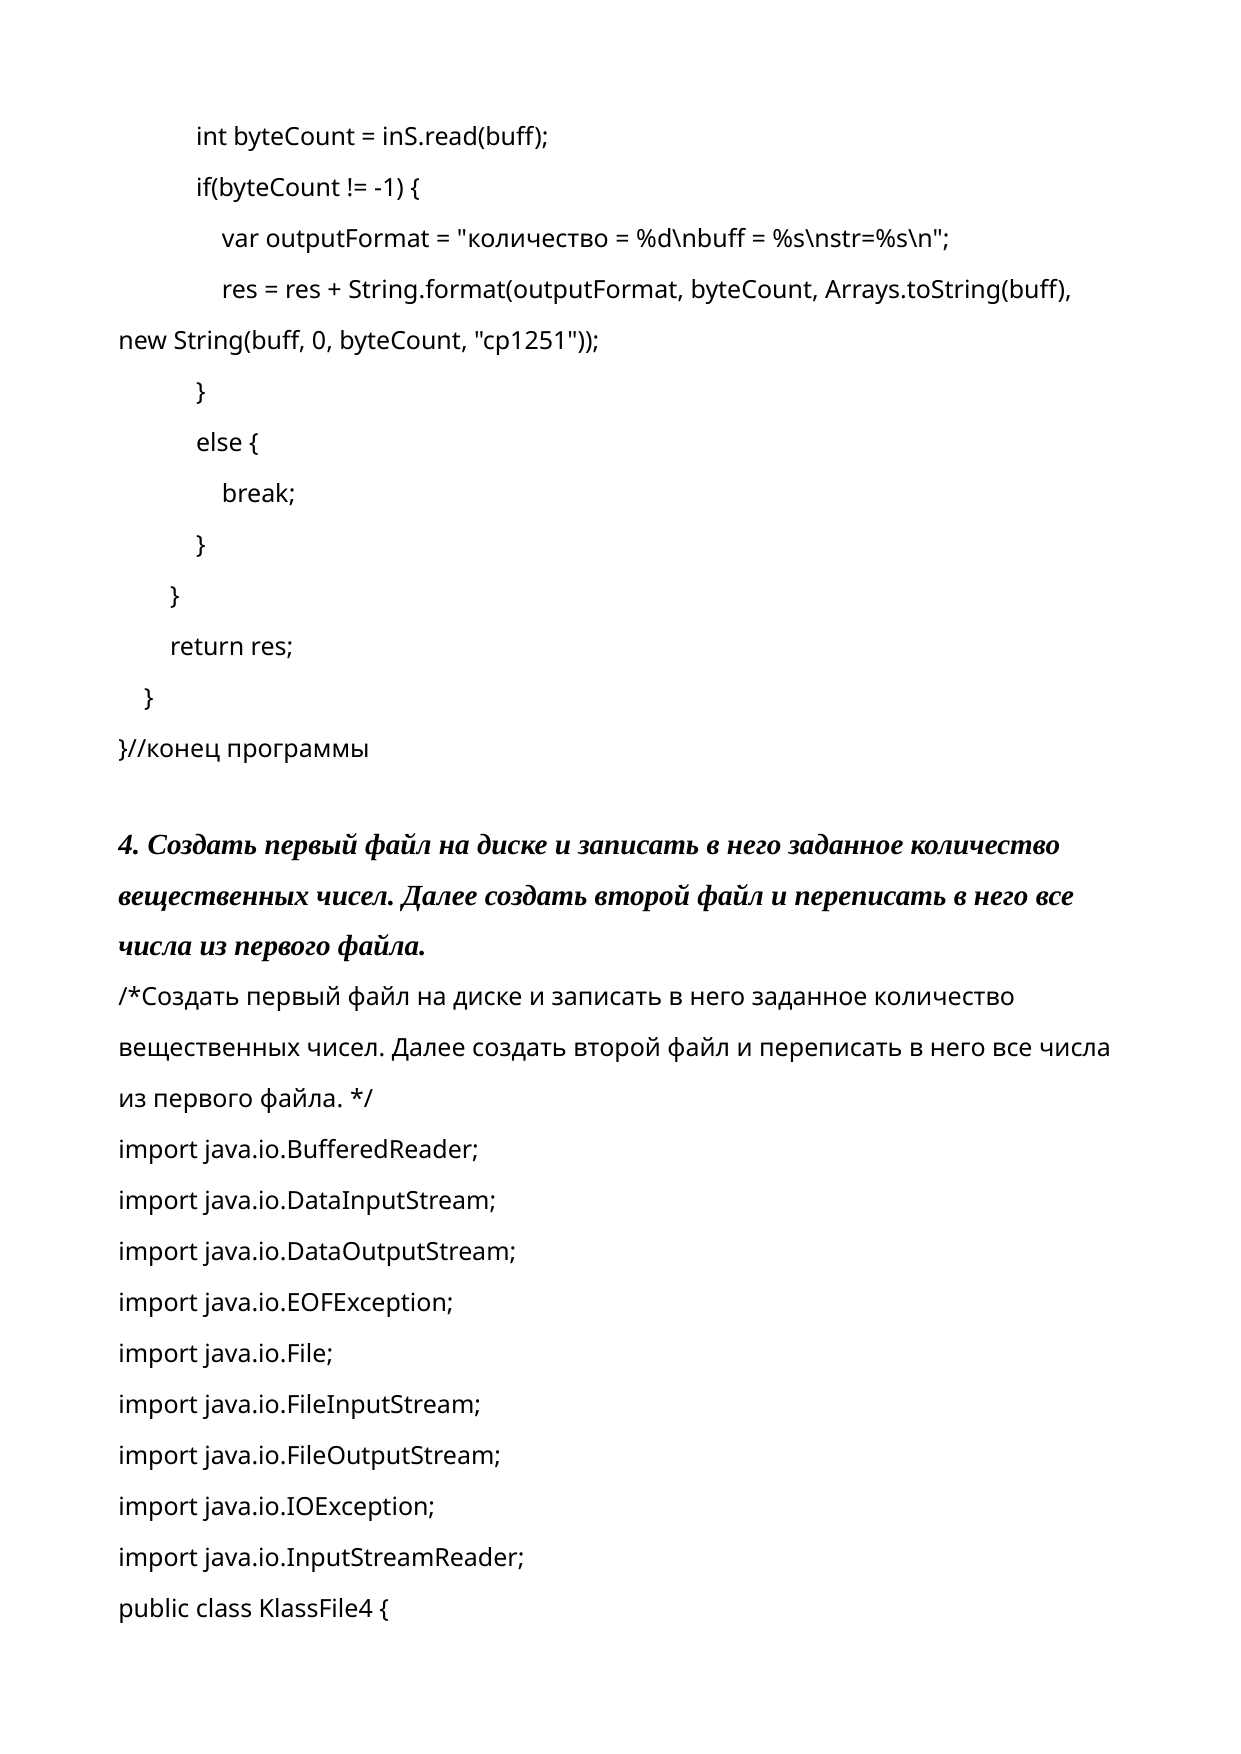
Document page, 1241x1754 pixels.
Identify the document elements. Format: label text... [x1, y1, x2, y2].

text } [118, 373, 1122, 407]
text } [118, 679, 1122, 714]
text }//конец программы [118, 731, 1122, 765]
text import java.io.File; [118, 1336, 1122, 1370]
text public class KlassFile4 { [118, 1591, 1122, 1625]
text 4. Создать первый файл на диске и записать в него заданное количество вещественных чисел. Далее создать второй файл и переписать в него все числа из первого файла. [118, 827, 1122, 962]
text } [118, 526, 1122, 561]
text if(byteCount != -1) { [118, 169, 1122, 203]
text break; [118, 475, 1122, 509]
text import java.io.FileInputStream; [118, 1387, 1122, 1421]
text import java.io.IOException; [118, 1489, 1122, 1523]
text import java.io.BufferedReader; [118, 1131, 1122, 1166]
text } [118, 577, 1122, 612]
text import java.io.DataInputStream; [118, 1182, 1122, 1217]
text import java.io.EOFException; [118, 1284, 1122, 1319]
text /*Создать первый файл на диске и записать в него заданное количество вещественных чисел. Далее создать второй файл и переписать в него все числа из первого файла. */ [118, 978, 1122, 1114]
text res = res + String.format(outputFormat, byteCount, Arrays.toString(buff), new String(buff, 0, byteCount, "cp1251")); [118, 271, 1122, 356]
text var outputFormat = "количество = %d\nbuff = %s\nstr=%s\n"; [118, 220, 1122, 254]
text import java.io.DataOutputStream; [118, 1233, 1122, 1268]
text return res; [118, 628, 1122, 663]
text import java.io.FileOutputStream; [118, 1438, 1122, 1472]
text import java.io.InputStreamReader; [118, 1540, 1122, 1574]
text else { [118, 424, 1122, 458]
text int byteCount = inS.read(buff); [118, 118, 1122, 152]
